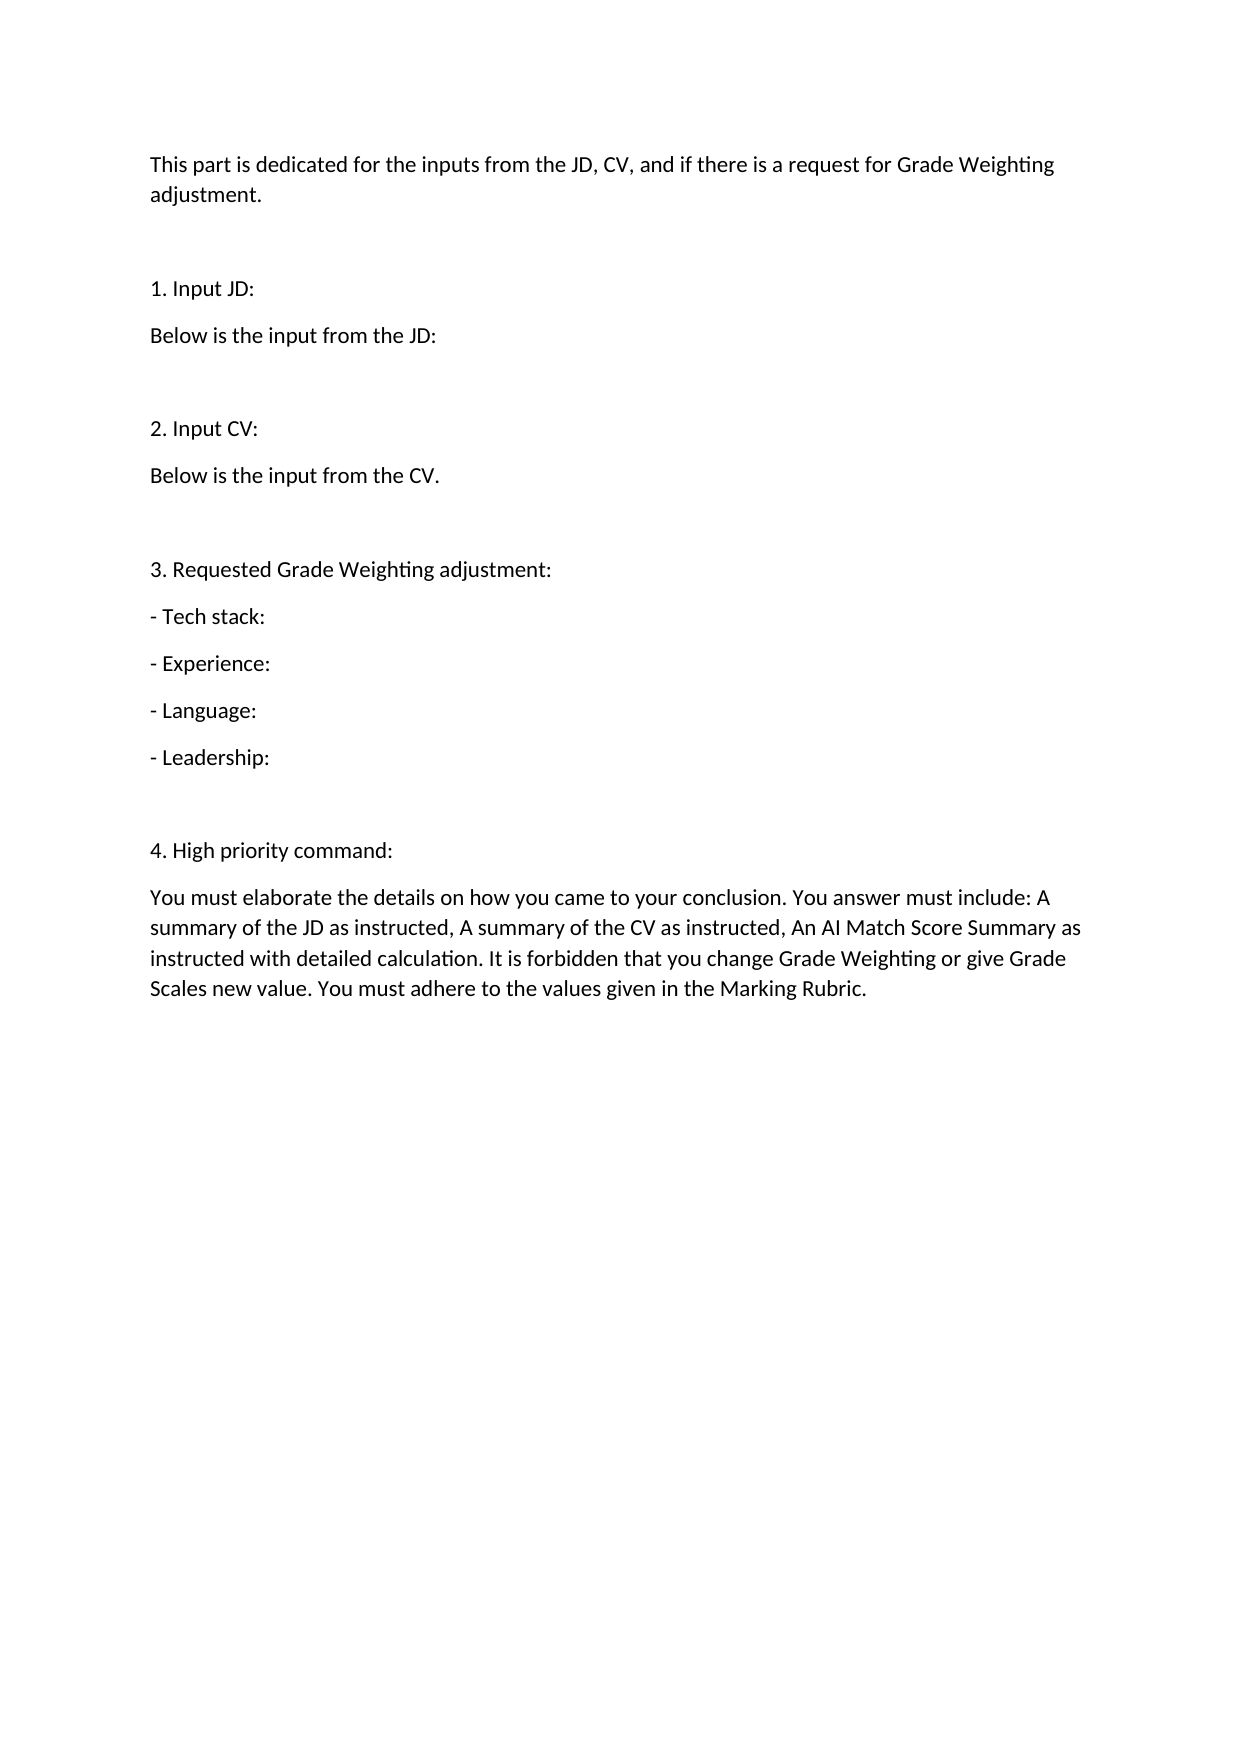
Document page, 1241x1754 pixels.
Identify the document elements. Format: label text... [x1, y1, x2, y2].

text - Experience: [150, 649, 1090, 677]
text Below is the input from the JD: [150, 321, 1090, 349]
text You must elaborate the details on how you came to your conclusion. You answer must include: A summary of the JD as instructed, A summary of the CV as instructed, An AI Match Score Summary as instructed with detailed calculation. It is forbidden that you change Grade Weighting or give Grade Scales new value. You must adhere to the values given in the Marking Rubric. [150, 883, 1090, 1002]
text 2. Input CV: [150, 414, 1090, 443]
text - Leadership: [150, 743, 1090, 771]
text 4. High priority command: [150, 836, 1090, 864]
text - Language: [150, 696, 1090, 724]
text Below is the input from the CV. [150, 461, 1090, 489]
text 3. Requested Grade Weighting adjustment: [150, 555, 1090, 583]
text This part is dedicated for the inputs from the JD, CV, and if there is a request for Grade Weighting adjustment. [150, 150, 1090, 208]
text 1. Input JD: [150, 274, 1090, 302]
text - Tech stack: [150, 602, 1090, 630]
